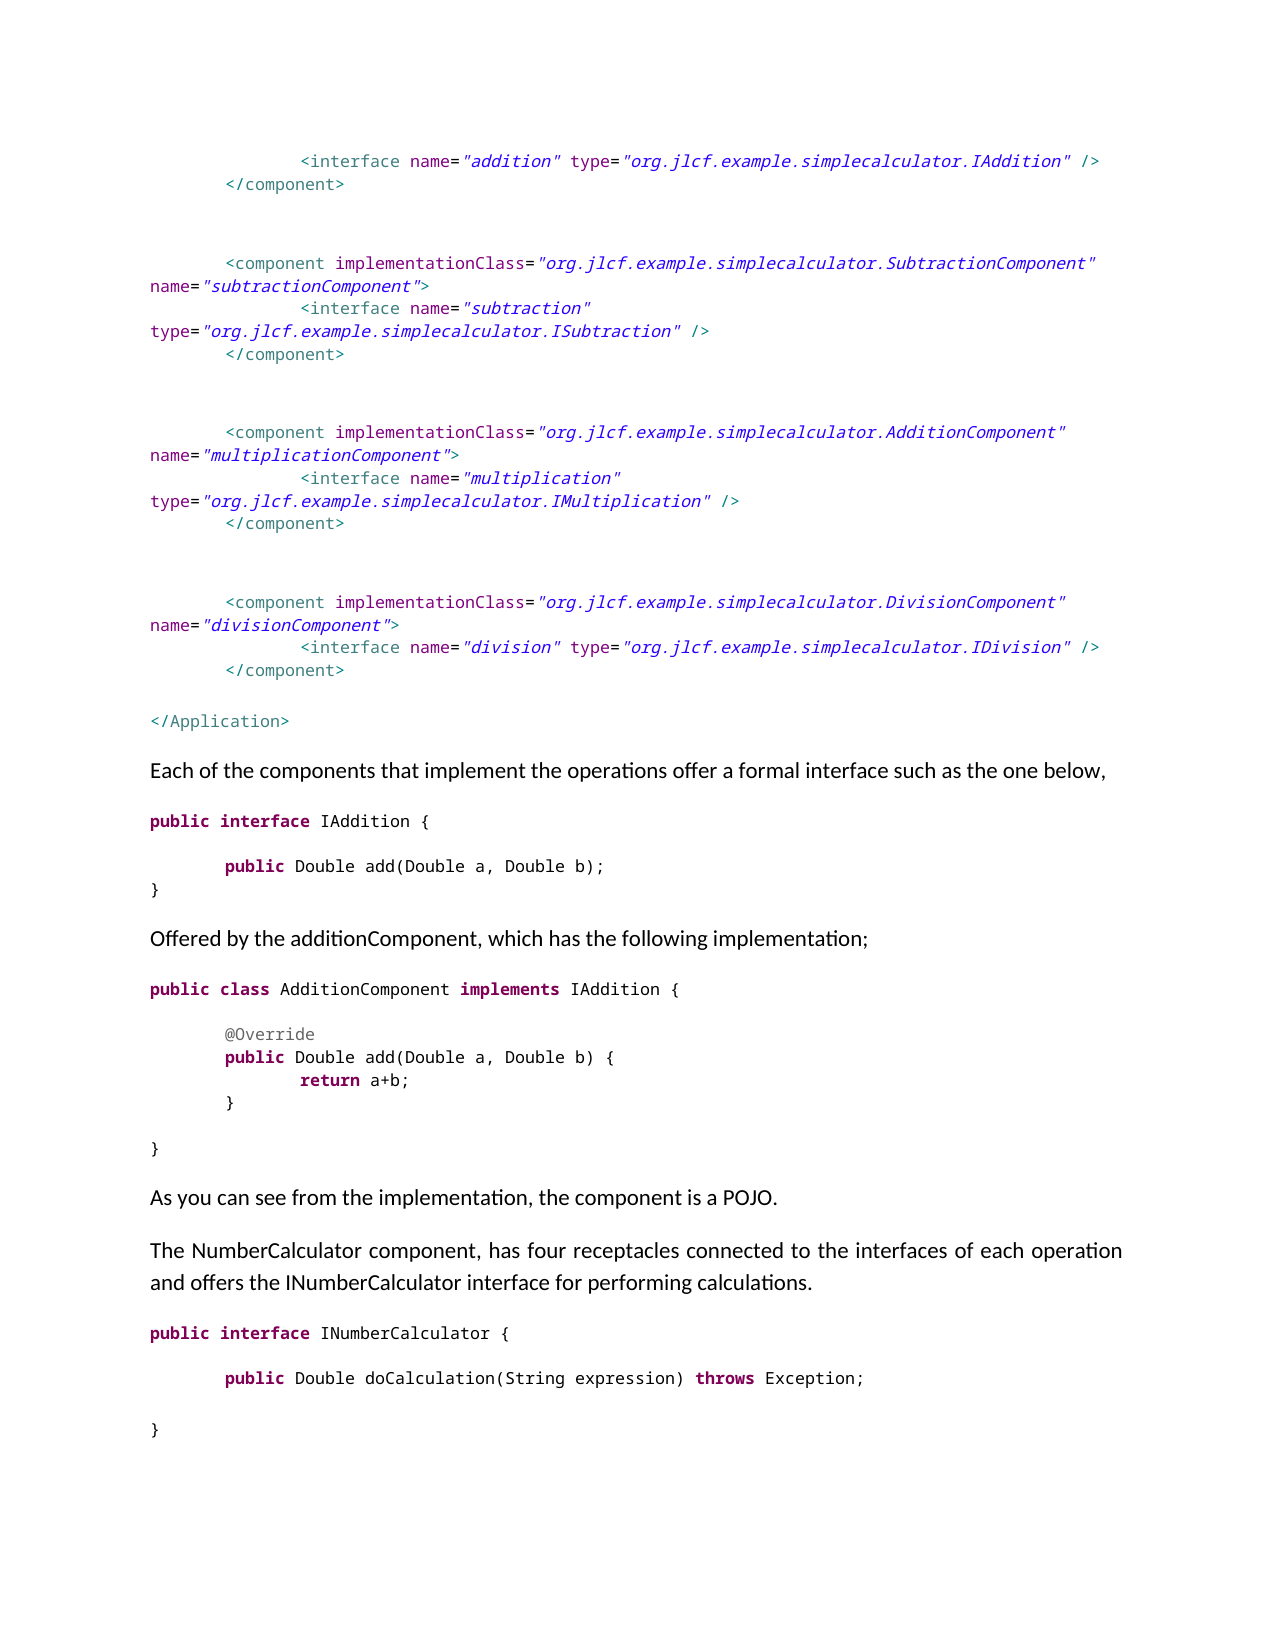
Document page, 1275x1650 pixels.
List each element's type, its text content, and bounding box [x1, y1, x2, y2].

text <component implementationClass="org.jlcf.example.simplecalculator.DivisionComponent" name="divisionComponent"> [150, 591, 1125, 636]
text Offered by the additionComponent, which has the following implementation; [150, 924, 1125, 952]
text return a+b; [150, 1068, 1125, 1091]
text public Double doCalculation(String expression) throws Exception; [150, 1367, 1125, 1389]
text public class AdditionComponent implements IAddition { [150, 977, 1125, 1000]
text Each of the components that implement the operations offer a formal interface such as the one below, [150, 756, 1125, 784]
text </component> [150, 512, 1125, 534]
text </component> [150, 659, 1125, 681]
text <component implementationClass="org.jlcf.example.simplecalculator.SubtractionComponent" name="subtractionComponent"> [150, 251, 1125, 297]
text <interface name="subtraction" type="org.jlcf.example.simplecalculator.ISubtraction" /> [150, 297, 1125, 342]
text public interface IAddition { [150, 809, 1125, 832]
text } [150, 1136, 1125, 1159]
text <interface name="addition" type="org.jlcf.example.simplecalculator.IAddition" /> [150, 150, 1125, 173]
text public Double add(Double a, Double b); [150, 855, 1125, 877]
text As you can see from the implementation, the component is a POJO. [150, 1183, 1125, 1211]
text </Application> [150, 709, 1125, 732]
text } [150, 1418, 1125, 1440]
text </component> [150, 173, 1125, 195]
text </component> [150, 342, 1125, 365]
text public interface INumberCalculator { [150, 1321, 1125, 1344]
text public Double add(Double a, Double b) { [150, 1046, 1125, 1068]
text The NumberCalculator component, has four receptacles connected to the interfaces of each operation and offers the INumberCalculator interface for performing calculations. [150, 1236, 1125, 1296]
text } [150, 1091, 1125, 1114]
text <interface name="division" type="org.jlcf.example.simplecalculator.IDivision" /> [150, 636, 1125, 659]
text <component implementationClass="org.jlcf.example.simplecalculator.AdditionComponent" name="multiplicationComponent"> [150, 421, 1125, 466]
text <interface name="multiplication" type="org.jlcf.example.simplecalculator.IMultiplication" /> [150, 466, 1125, 512]
text @Override [150, 1023, 1125, 1046]
text } [150, 877, 1125, 900]
